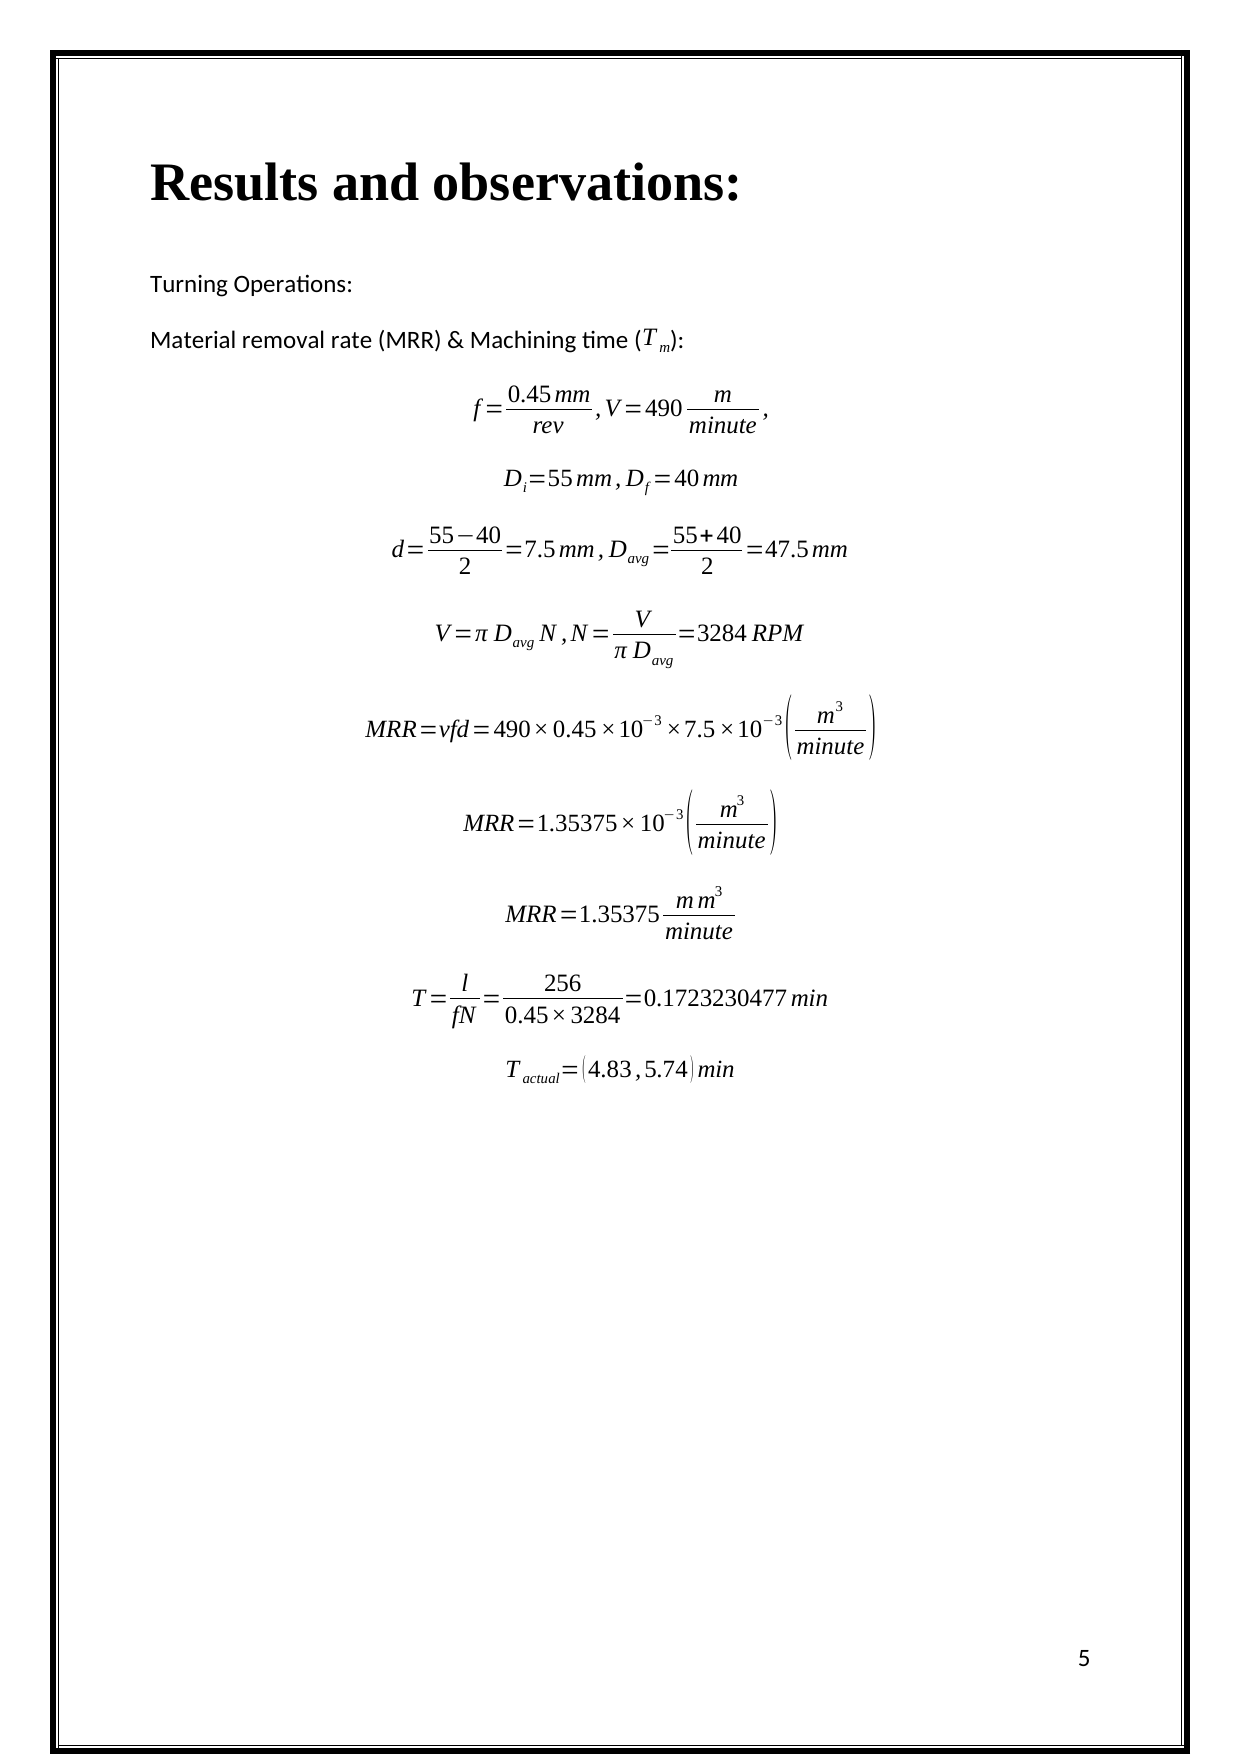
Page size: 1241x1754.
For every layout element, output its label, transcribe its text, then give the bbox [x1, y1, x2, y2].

text Material removal rate (MRR) & Machining time (): [150, 324, 1090, 355]
text Turning Operations: [150, 268, 1090, 299]
subtitle Results and observations: [150, 150, 1090, 212]
